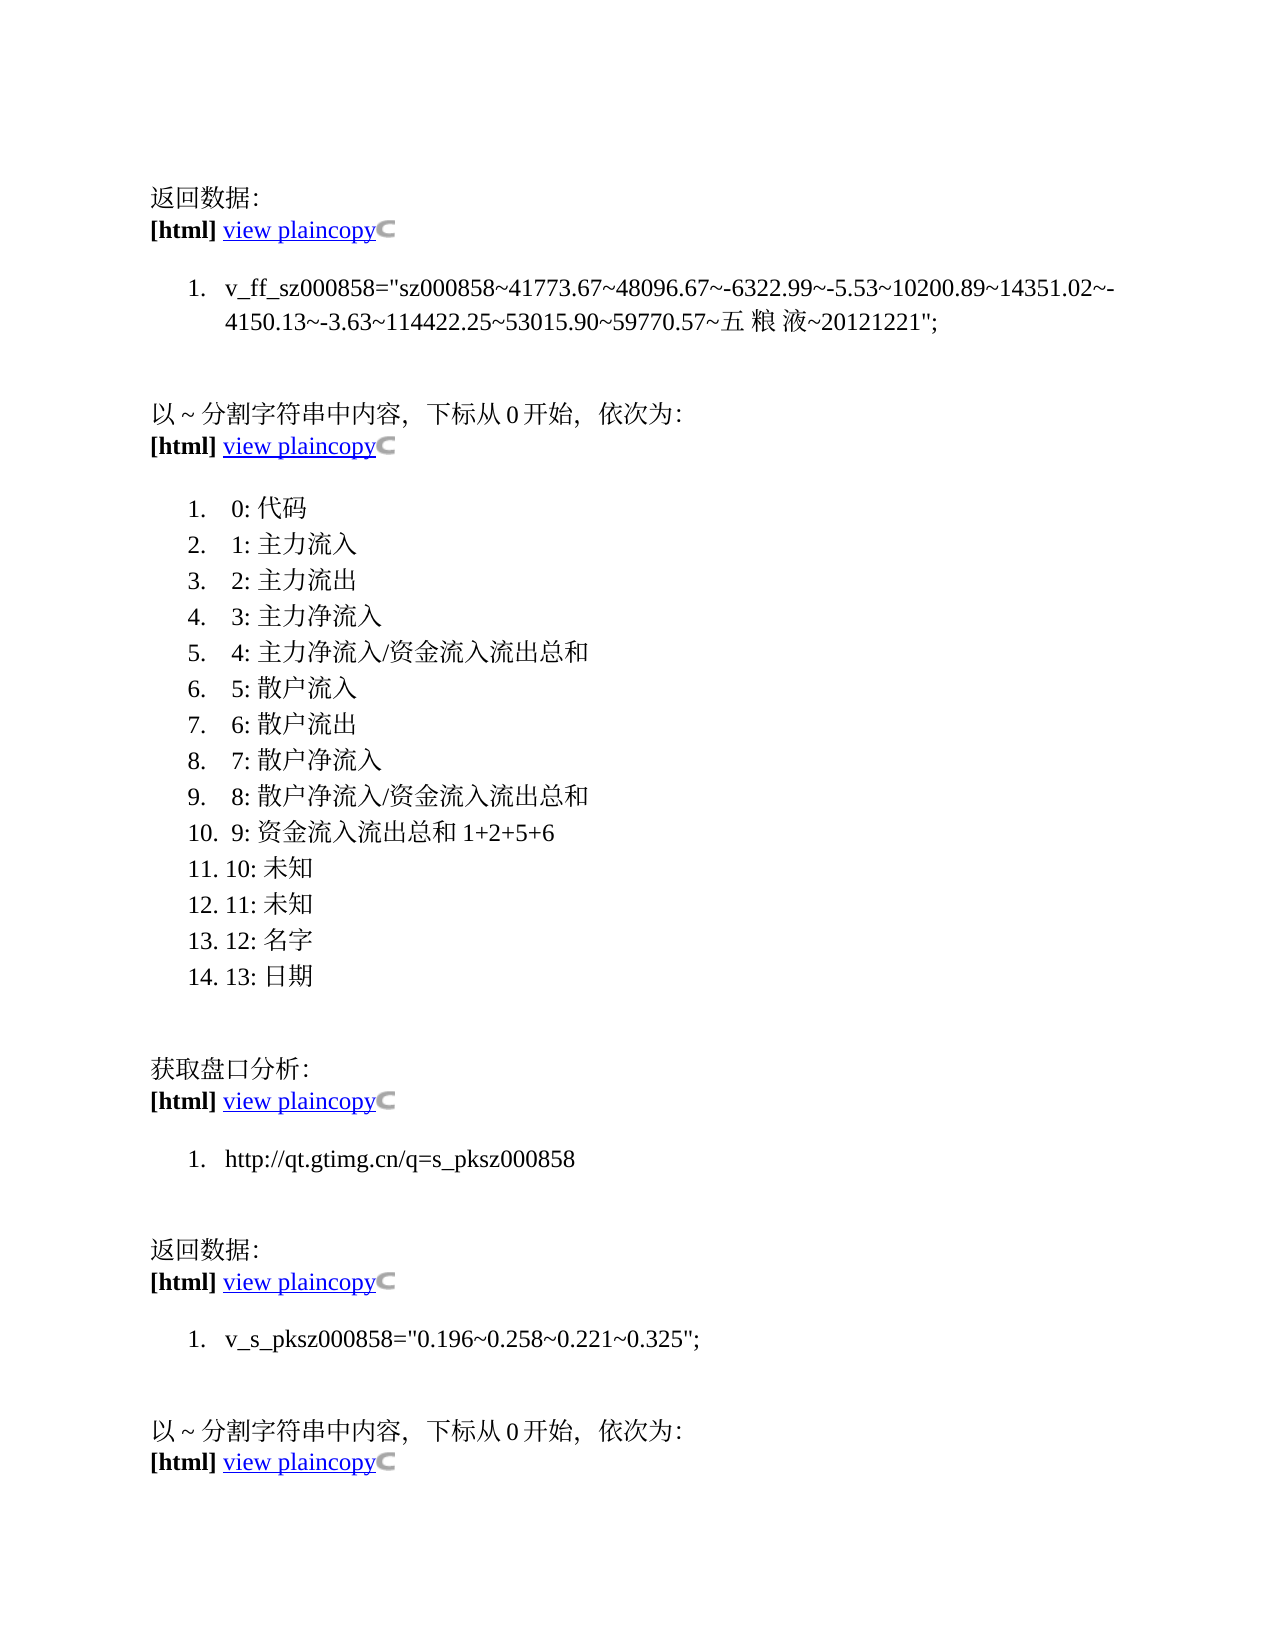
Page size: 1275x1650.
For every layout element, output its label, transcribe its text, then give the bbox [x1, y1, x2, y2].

text [html] view plaincopy [150, 431, 1125, 460]
text [html] view plaincopy [150, 1267, 1125, 1295]
picture [376, 1090, 395, 1110]
list 5: 散户流入 [187, 669, 1125, 705]
text [html] view plaincopy [150, 215, 1125, 243]
text [html] view plaincopy [150, 1447, 1125, 1476]
list 7: 散户净流入 [187, 741, 1125, 777]
text 返回数据： [150, 1202, 1125, 1267]
list v_ff_sz000858="sz000858~41773.67~48096.67~-6322.99~-5.53~10200.89~14351.02~-4150.13~-3.63~114422.25~53015.90~59770.57~五 粮 液~20121221"; [187, 273, 1125, 337]
list 2: 主力流出 [187, 561, 1125, 597]
list 13: 日期 [187, 956, 1125, 992]
list 6: 散户流出 [187, 705, 1125, 741]
list v_s_pksz000858="0.196~0.258~0.221~0.325"; [187, 1324, 1125, 1353]
text 以 ~ 分割字符串中内容，下标从0开始，依次为： [150, 1382, 1125, 1447]
list 9: 资金流入流出总和1+2+5+6 [187, 812, 1125, 848]
picture [376, 219, 395, 238]
list 4: 主力净流入/资金流入流出总和 [187, 633, 1125, 669]
list 3: 主力净流入 [187, 597, 1125, 633]
list 10: 未知 [187, 848, 1125, 884]
list 11: 未知 [187, 884, 1125, 920]
picture [376, 435, 395, 455]
text 返回数据： [150, 150, 1125, 215]
list 12: 名字 [187, 920, 1125, 956]
list 8: 散户净流入/资金流入流出总和 [187, 777, 1125, 812]
text [html] view plaincopy [150, 1086, 1125, 1115]
text 以 ~ 分割字符串中内容，下标从0开始，依次为： [150, 366, 1125, 431]
picture [376, 1451, 395, 1471]
text 获取盘口分析： [150, 1021, 1125, 1086]
list 1: 主力流入 [187, 525, 1125, 561]
list http://qt.gtimg.cn/q=s_pksz000858 [187, 1144, 1125, 1173]
picture [376, 1271, 395, 1290]
list 0: 代码 [187, 489, 1125, 525]
